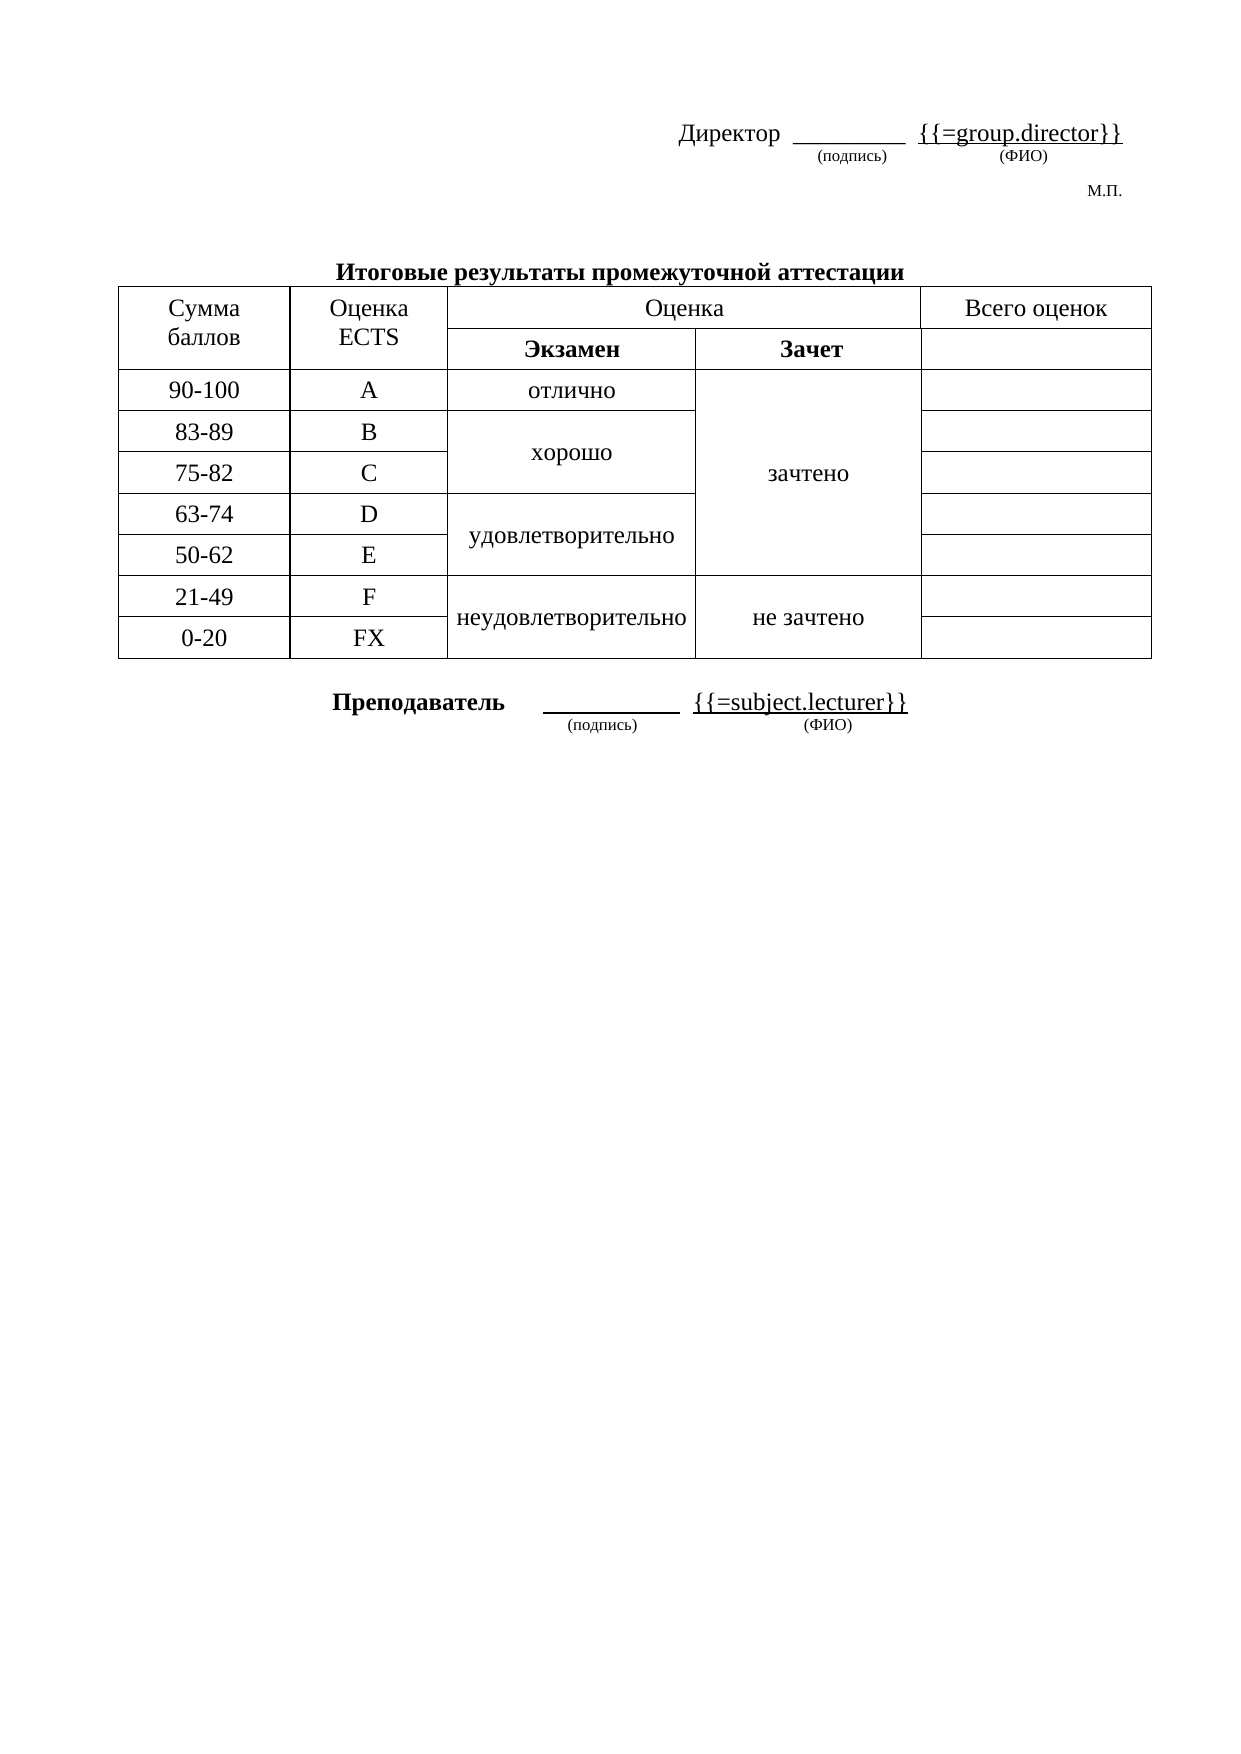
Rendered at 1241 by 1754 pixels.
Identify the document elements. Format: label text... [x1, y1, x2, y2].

table_header Оценка [448, 287, 920, 327]
table_cell [922, 535, 1151, 575]
text (подпись) (ФИО) [118, 716, 1122, 734]
table_cell FX [291, 617, 447, 657]
table_cell удовлетворительно [448, 494, 695, 575]
table_header Сумма баллов [119, 287, 289, 369]
table_cell F [291, 576, 447, 616]
table_cell [922, 576, 1151, 616]
table_header Всего оценок [921, 287, 1151, 327]
table_cell [922, 617, 1151, 657]
table_cell зачтено [696, 370, 921, 575]
table_cell B [291, 411, 447, 451]
table_cell E [291, 535, 447, 575]
table_cell 75-82 [119, 452, 289, 492]
table_cell хорошо [448, 411, 695, 492]
table_cell 0-20 [119, 617, 289, 657]
text Преподаватель {{=subject.lecturer}} [118, 687, 1122, 716]
table_cell 21-49 [119, 576, 289, 616]
text Директор _________ {{=group.director}} [118, 118, 1122, 147]
table_cell 63-74 [119, 494, 289, 534]
table_cell [922, 452, 1151, 492]
table_cell 90-100 [119, 370, 289, 410]
table_cell [922, 370, 1151, 410]
table_cell неудовлетворительно [448, 576, 695, 657]
table_cell D [291, 494, 447, 534]
text М.П. [118, 182, 1122, 200]
table_cell A [291, 370, 447, 410]
table_cell [922, 494, 1151, 534]
table_cell [922, 411, 1151, 451]
table_cell отлично [448, 370, 695, 410]
table_cell 83-89 [119, 411, 289, 451]
text Итоговые результаты промежуточной аттестации [118, 257, 1122, 286]
table_cell C [291, 452, 447, 492]
table_cell 50-62 [119, 535, 289, 575]
table_header Оценка ECTS [291, 287, 447, 369]
table_cell Зачет [696, 329, 921, 369]
table_cell Экзамен [448, 329, 695, 369]
table_cell [922, 329, 1151, 369]
table_cell не зачтено [696, 576, 921, 657]
text (подпись) (ФИО) [635, 147, 1122, 164]
